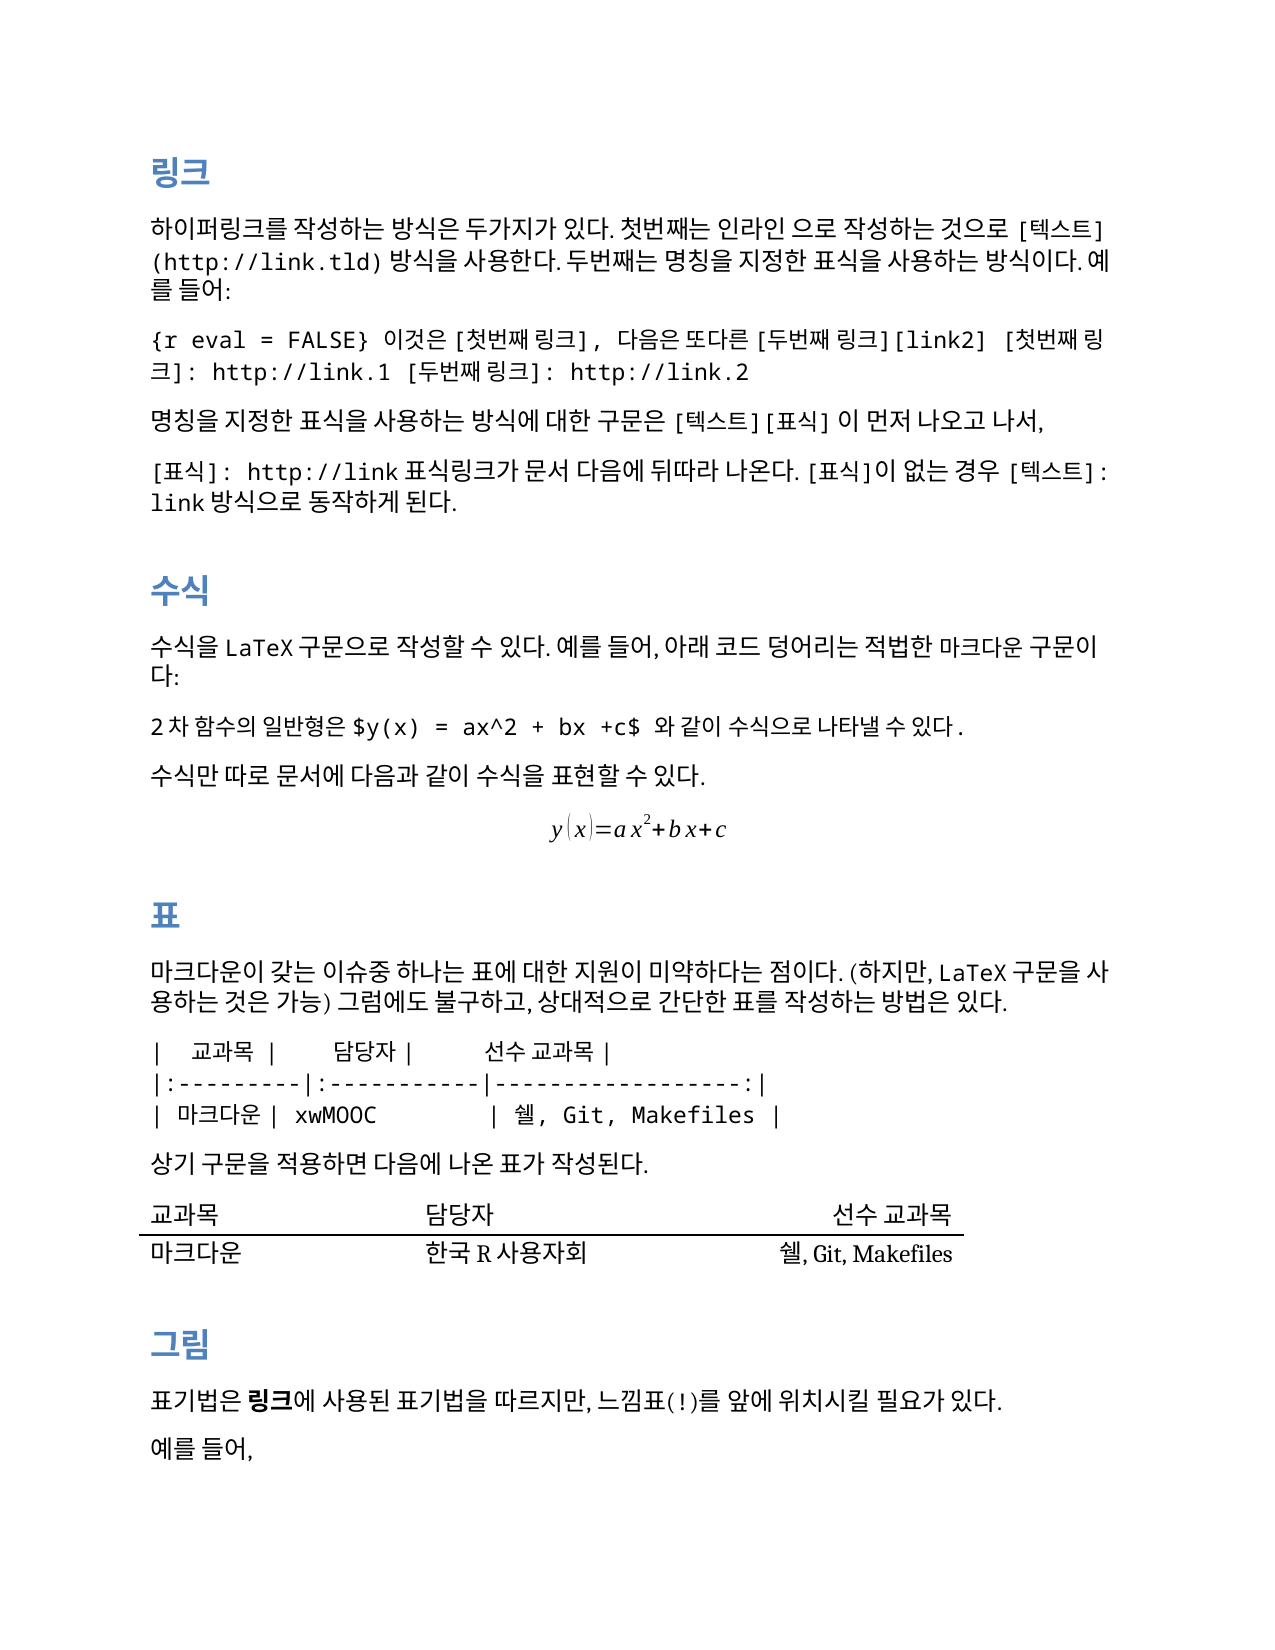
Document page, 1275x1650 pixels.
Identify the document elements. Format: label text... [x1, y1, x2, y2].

subtitle 표 [150, 893, 1125, 938]
text 수식을 LaTeX 구문으로 작성할 수 있다. 예를 들어, 아래 코드 덩어리는 적법한 마크다운 구문이다: [150, 632, 1125, 692]
table_cell 마크다운 [139, 1236, 414, 1272]
text 하이퍼링크를 작성하는 방식은 두가지가 있다. 첫번째는 인라인 으로 작성하는 것으로 [텍스트](http://link.tld) 방식을 사용한다. 두번째는 명칭을 지정한 표식을 사용하는 방식이다. 예를 들어: [150, 214, 1125, 305]
subtitle 그림 [150, 1322, 1125, 1368]
text {r eval = FALSE} 이것은 [첫번째 링크], 다음은 또다른 [두번째 링크][link2] [첫번째 링크]: http://link.1 [두번째 링크]: http://link.2 [150, 324, 1125, 387]
table_header 교과목 [139, 1198, 414, 1234]
table_header 선수 교과목 [689, 1198, 964, 1234]
text 상기 구문을 적용하면 다음에 나온 표가 작성된다. [150, 1151, 1125, 1179]
text | 교과목 | 담당자 | 선수 교과목 | |:---------|:-----------|------------------:| | 마크다운 | xwMOOC | 쉘, Git, Makefiles | [150, 1036, 1125, 1130]
text 예를 들어, [150, 1436, 1125, 1465]
table_header 담당자 [414, 1198, 689, 1234]
text 수식만 따로 문서에 다음과 같이 수식을 표현할 수 있다. [150, 763, 1125, 792]
table_cell 쉘, Git, Makefiles [689, 1236, 964, 1272]
table_cell 한국R사용자회 [414, 1236, 689, 1272]
text 마크다운이 갖는 이슈중 하나는 표에 대한 지원이 미약하다는 점이다. (하지만, LaTeX 구문을 사용하는 것은 가능) 그럼에도 불구하고, 상대적으로 간단한 표를 작성하는 방법은 있다. [150, 957, 1125, 1017]
text 표기법은 링크에 사용된 표기법을 따르지만, 느낌표(!)를 앞에 위치시킬 필요가 있다. [150, 1386, 1125, 1418]
text 2차 함수의 일반형은 $y(x) = ax^2 + bx +c$ 와 같이 수식으로 나타낼 수 있다. [150, 711, 1125, 742]
subtitle 링크 [150, 150, 1125, 195]
text [표식]: http://link 표식링크가 문서 다음에 뒤따라 나온다. [표식]이 없는 경우 [텍스트]: link 방식으로 동작하게 된다. [150, 455, 1125, 518]
text 명칭을 지정한 표식을 사용하는 방식에 대한 구문은 [텍스트][표식] 이 먼저 나오고 나서, [150, 405, 1125, 437]
subtitle 수식 [150, 568, 1125, 613]
